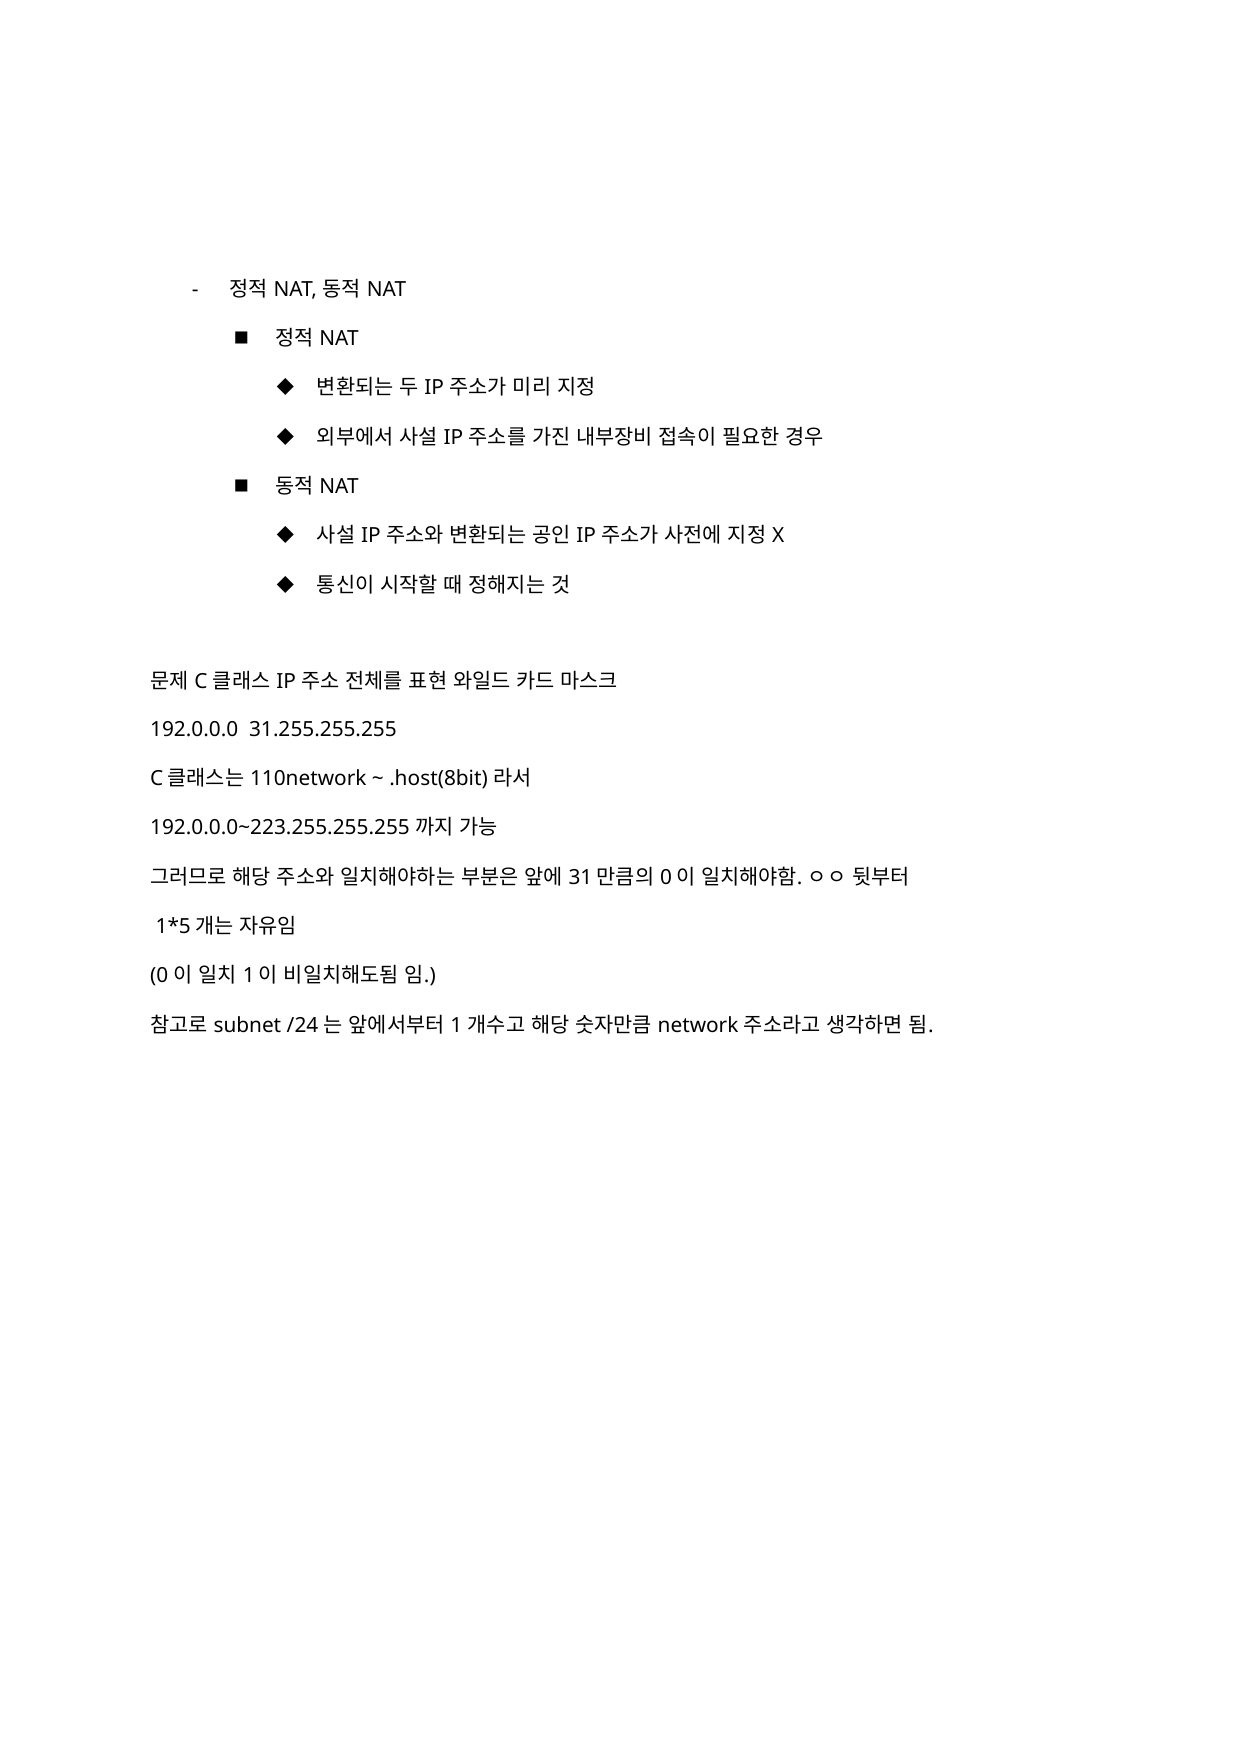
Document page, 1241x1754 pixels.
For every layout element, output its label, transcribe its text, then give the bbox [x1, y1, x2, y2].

text 192.0.0.0 31.255.255.255 [150, 714, 1090, 742]
text (0 이 일치 1이 비일치해도됨 임.) [150, 959, 1090, 989]
list 동적 NAT [233, 469, 1090, 499]
text 참고로 subnet /24 는 앞에서부터 1 개수고 해당 숫자만큼 network 주소라고 생각하면 됨. [150, 1008, 1090, 1038]
list 통신이 시작할 때 정해지는 것 [275, 568, 1090, 598]
text 192.0.0.0~223.255.255.255 까지 가능 [150, 811, 1090, 841]
text 그러므로 해당 주소와 일치해야하는 부분은 앞에 31만큼의 0이 일치해야함. ㅇㅇ 뒷부터 [150, 860, 1090, 890]
list 사설 IP 주소와 변환되는 공인 IP 주소가 사전에 지정 X [275, 519, 1090, 549]
list 정적 NAT [233, 321, 1090, 351]
text 문제 C 클래스 IP 주소 전체를 표현 와일드 카드 마스크 [150, 664, 1090, 695]
text 1*5개는 자유임 [150, 909, 1090, 940]
list 정적 NAT, 동적 NAT [192, 272, 1090, 302]
list 외부에서 사설 IP 주소를 가진 내부장비 접속이 필요한 경우 [275, 420, 1090, 450]
text C클래스는 110network ~ .host(8bit) 라서 [150, 761, 1090, 792]
list 변환되는 두 IP 주소가 미리 지정 [275, 371, 1090, 401]
